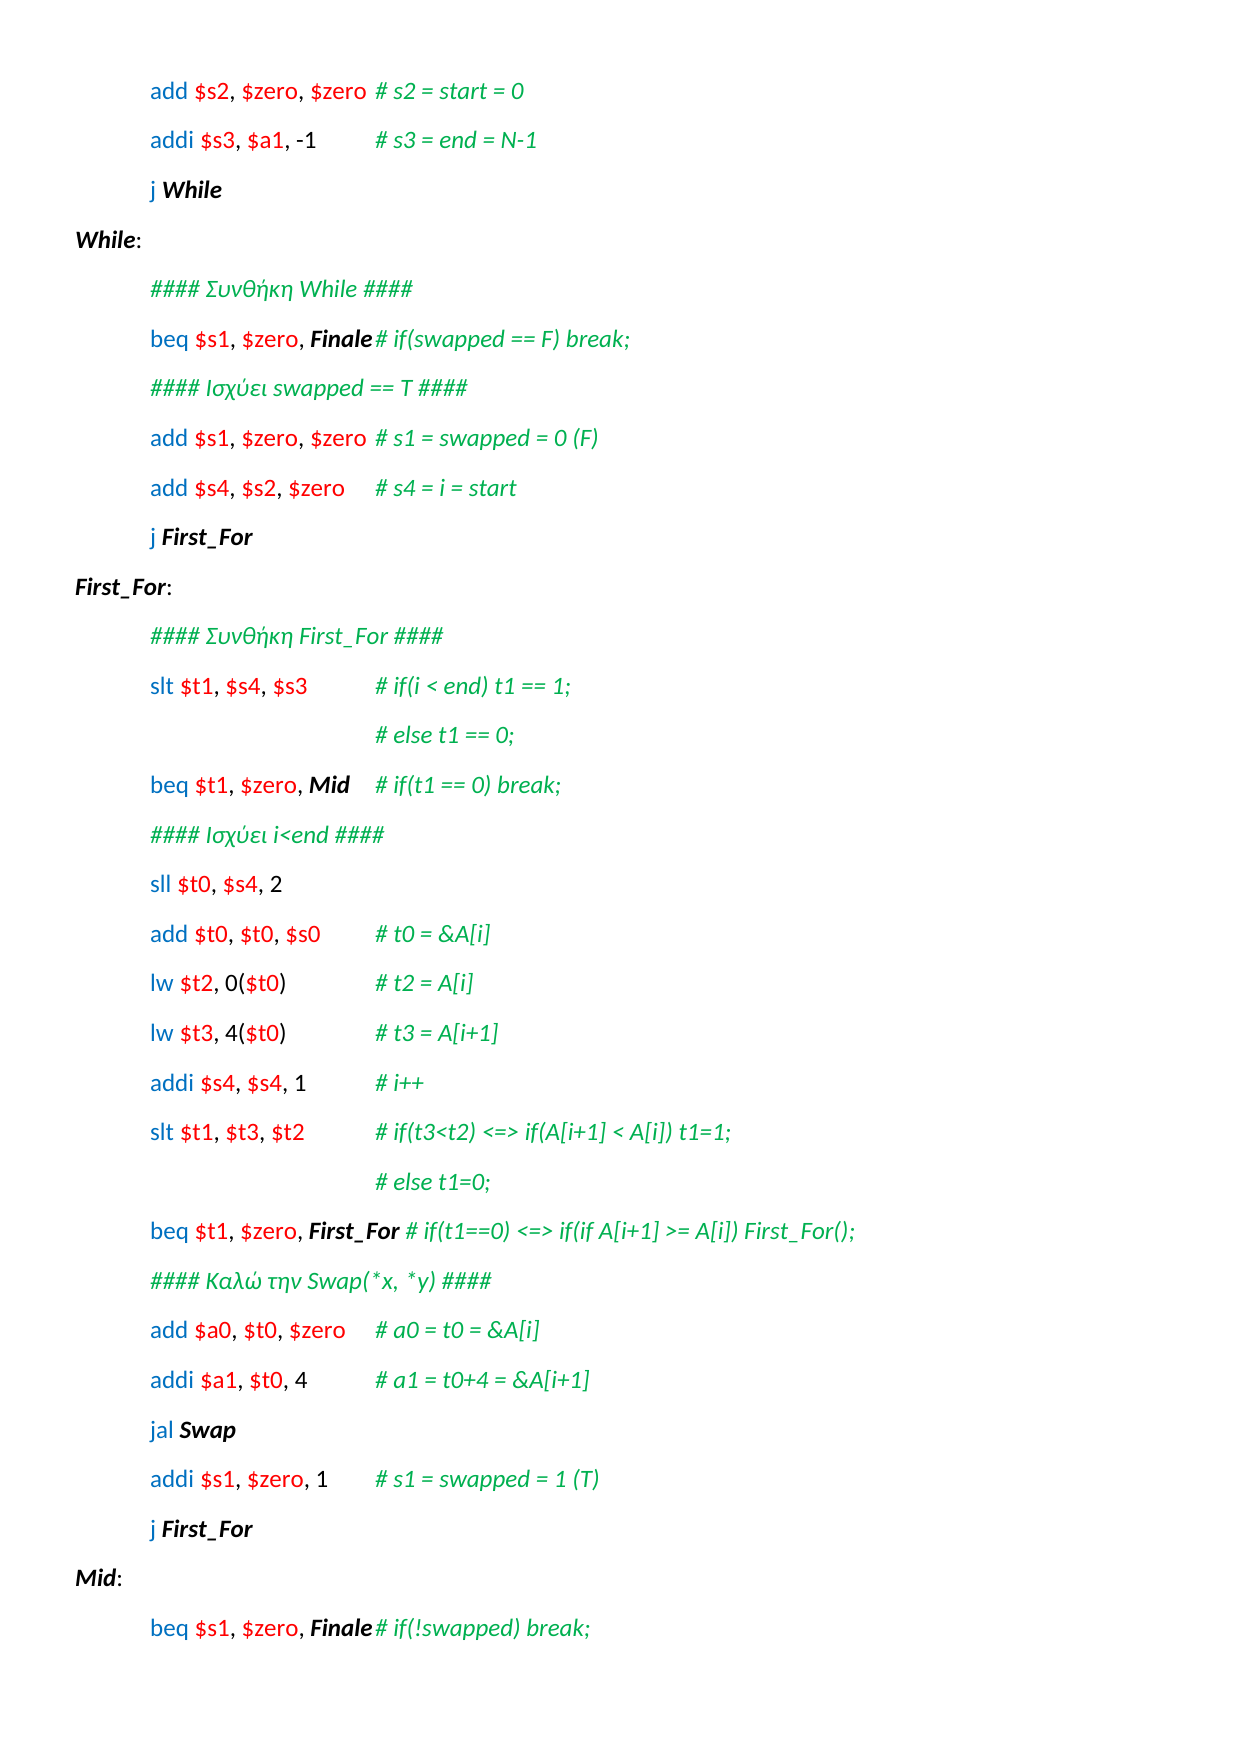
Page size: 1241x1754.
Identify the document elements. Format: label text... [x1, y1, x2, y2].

text beq $s1, $zero, Finale # if(!swapped) break; [75, 1612, 1165, 1643]
text lw $t2, 0($t0) # t2 = A[i] [75, 967, 1165, 998]
text #### Συνθήκη While #### [75, 273, 1165, 304]
text add $a0, $t0, $zero # a0 = t0 = &A[i] [75, 1314, 1165, 1345]
text Mid: [75, 1562, 1165, 1593]
text #### Συνθήκη First_For #### [75, 620, 1165, 651]
text beq $s1, $zero, Finale # if(swapped == F) break; [75, 323, 1165, 353]
text addi $s4, $s4, 1 # i++ [75, 1067, 1165, 1097]
text # else t1 == 0; [75, 719, 1165, 750]
text lw $t3, 4($t0) # t3 = A[i+1] [75, 1017, 1165, 1048]
text j First_For [75, 521, 1165, 552]
text beq $t1, $zero, Mid # if(t1 == 0) break; [75, 769, 1165, 800]
text sll $t0, $s4, 2 [75, 868, 1165, 899]
text addi $s3, $a1, -1 # s3 = end = N-1 [75, 124, 1165, 155]
text add $s1, $zero, $zero # s1 = swapped = 0 (F) [75, 422, 1165, 453]
text slt $t1, $t3, $t2 # if(t3<t2) <=> if(A[i+1] < A[i]) t1=1; [75, 1116, 1165, 1147]
text j While [75, 174, 1165, 205]
text While: [75, 224, 1165, 254]
text slt $t1, $s4, $s3 # if(i < end) t1 == 1; [75, 670, 1165, 701]
text #### Ισχύει i<end #### [75, 819, 1165, 849]
text add $s4, $s2, $zero # s4 = i = start [75, 472, 1165, 502]
text #### Καλώ την Swap(*x, *y) #### [75, 1265, 1165, 1296]
text add $t0, $t0, $s0 # t0 = &A[i] [75, 918, 1165, 948]
text addi $s1, $zero, 1 # s1 = swapped = 1 (T) [75, 1463, 1165, 1494]
text First_For: [75, 571, 1165, 601]
text j First_For [75, 1513, 1165, 1543]
text beq $t1, $zero, First_For # if(t1==0) <=> if(if A[i+1] >= A[i]) First_For(); [75, 1215, 1165, 1246]
text jal Swap [75, 1414, 1165, 1444]
text add $s2, $zero, $zero # s2 = start = 0 [75, 75, 1165, 106]
text # else t1=0; [75, 1166, 1165, 1196]
text #### Ισχύει swapped == T #### [75, 372, 1165, 403]
text addi $a1, $t0, 4 # a1 = t0+4 = &A[i+1] [75, 1364, 1165, 1395]
